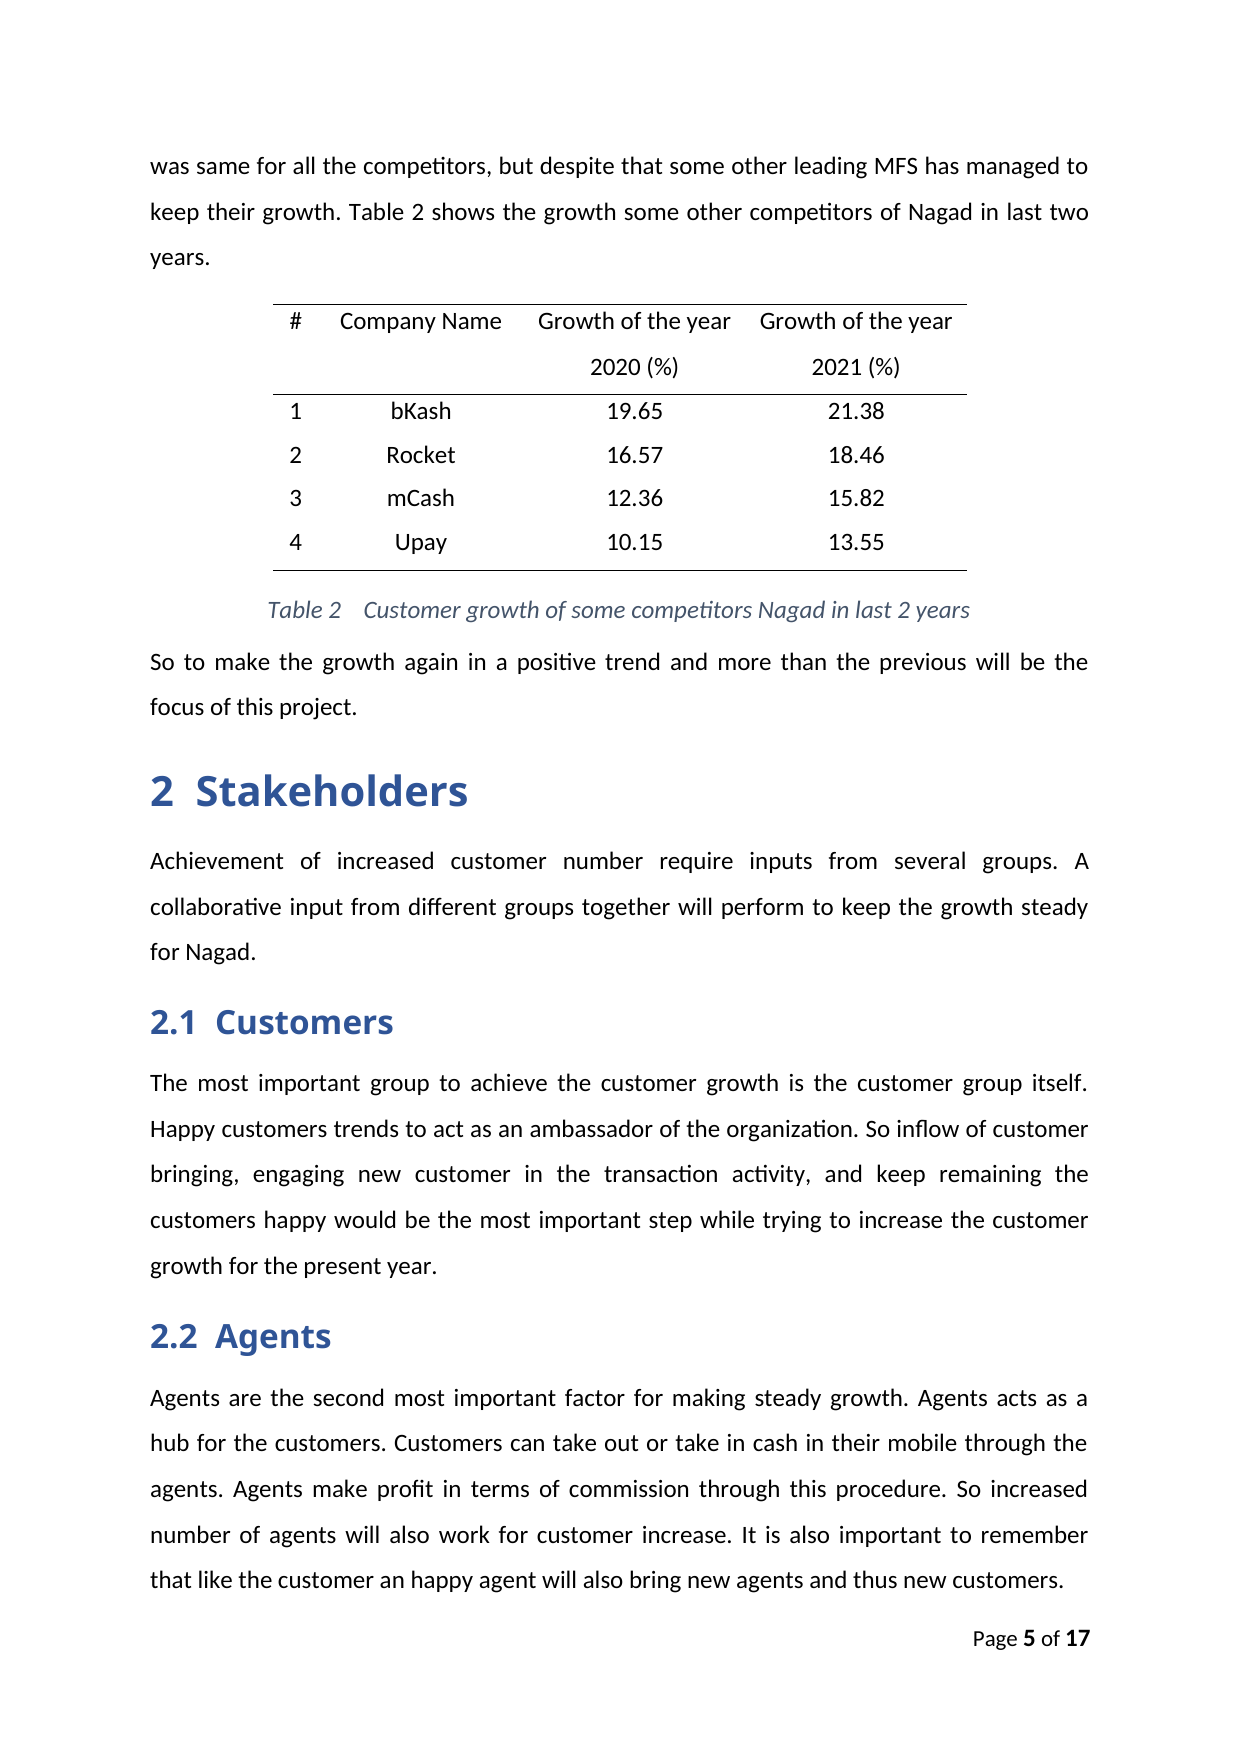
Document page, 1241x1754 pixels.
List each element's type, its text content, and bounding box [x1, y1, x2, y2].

table_cell 2 [273, 439, 318, 483]
table_cell mCash [318, 483, 524, 526]
subtitle 2.1 Customers [150, 999, 1090, 1044]
text So to make the growth again in a positive trend and more than the previous will be the focus of this project. [150, 646, 1090, 722]
table_header Company Name [318, 305, 524, 394]
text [150, 150, 1090, 272]
table_cell 21.38 [745, 395, 967, 439]
table_cell Rocket [318, 439, 524, 483]
table_cell 1 [273, 395, 318, 439]
table_cell 18.46 [745, 439, 967, 483]
table_cell 4 [273, 526, 318, 570]
table_cell 19.65 [524, 395, 745, 439]
table_header # [273, 305, 318, 394]
subtitle 2.2 Agents [150, 1312, 1090, 1358]
table_cell 13.55 [745, 526, 967, 570]
table_cell 15.82 [745, 483, 967, 526]
text Table 2 Customer growth of some competitors Nagad in last 2 years [150, 594, 1090, 625]
table_header Growth of the year 2021 (%) [745, 305, 967, 394]
table_cell 12.36 [524, 483, 745, 526]
text Agents are the second most important factor for making steady growth. Agents acts as a hub for the customers. Customers can take out or take in cash in their mobile through the agents. Agents make profit in terms of commission through this procedure. So increased number of agents will also work for customer increase. It is also important to remember that like the customer an happy agent will also bring new agents and thus new customers. [150, 1382, 1090, 1595]
subtitle 2 Stakeholders [150, 762, 1090, 819]
table_header Growth of the year 2020 (%) [524, 305, 745, 394]
table_cell 16.57 [524, 439, 745, 483]
table_cell 3 [273, 483, 318, 526]
table_cell Upay [318, 526, 524, 570]
text Achievement of increased customer number require inputs from several groups. A collaborative input from different groups together will perform to keep the growth steady for Nagad. [150, 845, 1090, 967]
text The most important group to achieve the customer growth is the customer group itself. Happy customers trends to act as an ambassador of the organization. So inflow of customer bringing, engaging new customer in the transaction activity, and keep remaining the customers happy would be the most important step while trying to increase the customer growth for the present year. [150, 1067, 1090, 1281]
table_cell bKash [318, 395, 524, 439]
table_cell 10.15 [524, 526, 745, 570]
